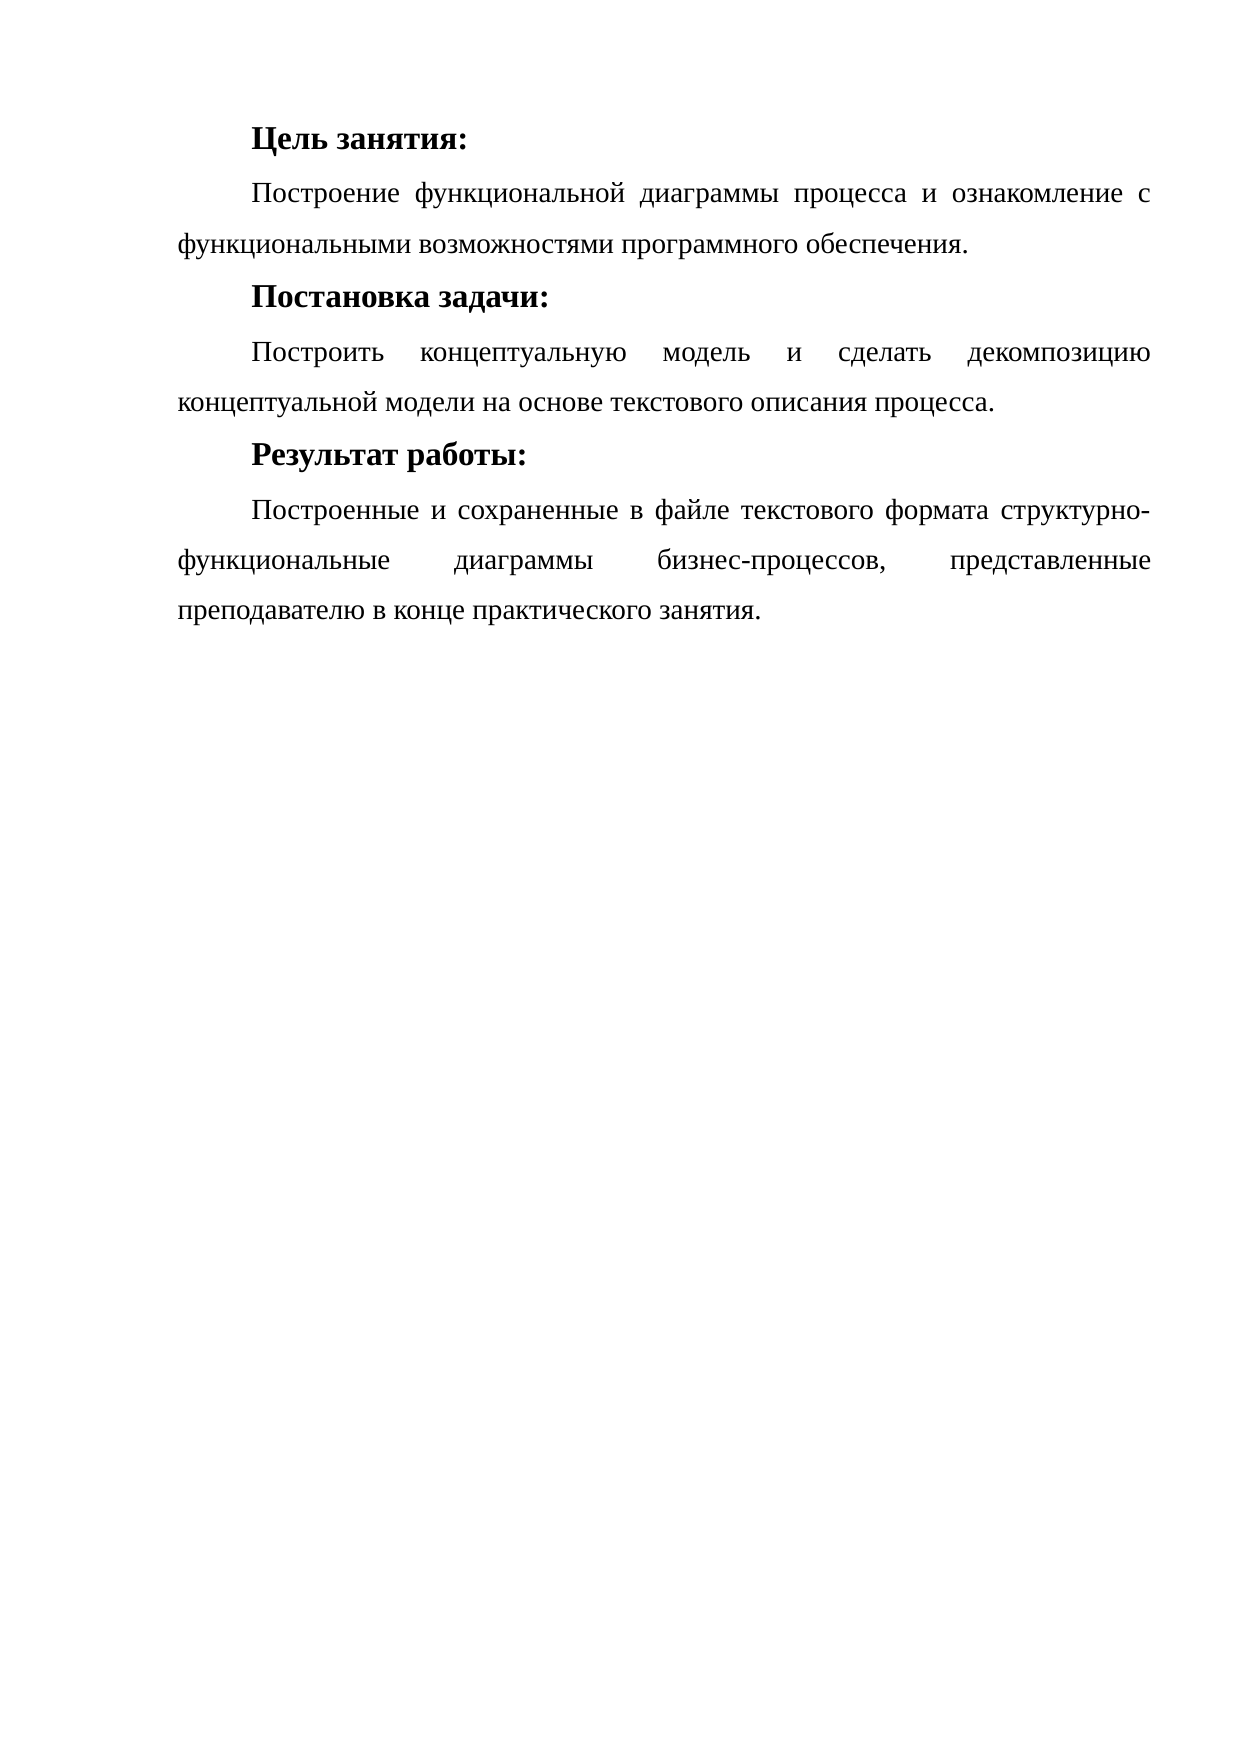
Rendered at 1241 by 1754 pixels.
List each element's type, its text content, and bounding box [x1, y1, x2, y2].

text Результат работы: [177, 434, 1152, 473]
text Построение функциональной диаграммы процесса и ознакомление с функциональными возможностями программного обеспечения. [177, 176, 1152, 259]
text Цель занятия: [177, 118, 1152, 156]
text Постановка задачи: [177, 276, 1152, 314]
text Построить концептуальную модель и сделать декомпозицию концептуальной модели на основе текстового описания процесса. [177, 334, 1152, 418]
text Построенные и сохраненные в файле текстового формата структурно-функциональные диаграммы бизнес-процессов, представленные преподавателю в конце практического занятия. [177, 492, 1152, 626]
